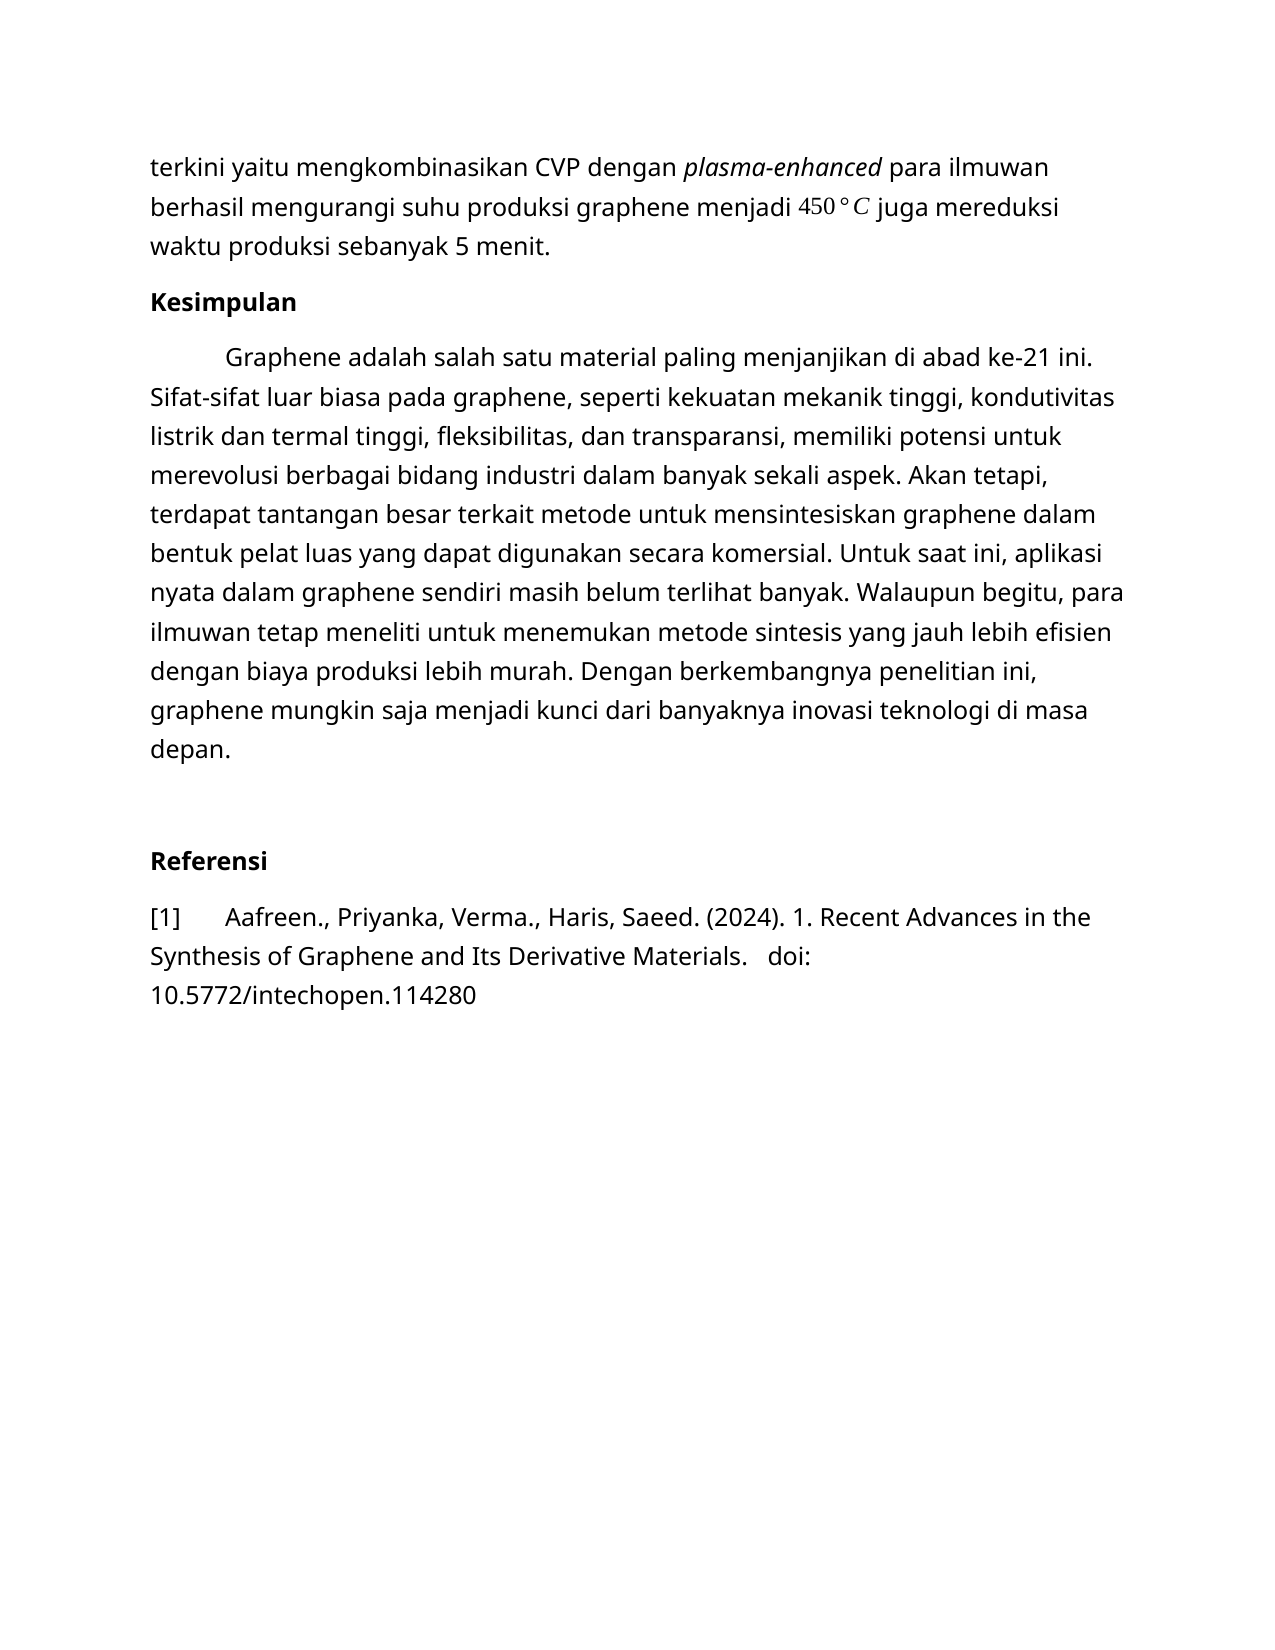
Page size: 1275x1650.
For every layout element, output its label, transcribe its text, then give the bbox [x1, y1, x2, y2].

text Referensi [150, 843, 1125, 877]
text Graphene adalah salah satu material paling menjanjikan di abad ke-21 ini. Sifat-sifat luar biasa pada graphene, seperti kekuatan mekanik tinggi, kondutivitas listrik dan termal tinggi, fleksibilitas, dan transparansi, memiliki potensi untuk merevolusi berbagai bidang industri dalam banyak sekali aspek. Akan tetapi, terdapat tantangan besar terkait metode untuk mensintesiskan graphene dalam bentuk pelat luas yang dapat digunakan secara komersial. Untuk saat ini, aplikasi nyata dalam graphene sendiri masih belum terlihat banyak. Walaupun begitu, para ilmuwan tetap meneliti untuk menemukan metode sintesis yang jauh lebih efisien dengan biaya produksi lebih murah. Dengan berkembangnya penelitian ini, graphene mungkin saja menjadi kunci dari banyaknya inovasi teknologi di masa depan. [150, 340, 1125, 766]
text Kesimpulan [150, 284, 1125, 318]
text [1] Aafreen., Priyanka, Verma., Haris, Saeed. (2024). 1. Recent Advances in the Synthesis of Graphene and Its Derivative Materials. doi: 10.5772/intechopen.114280 [150, 899, 1125, 1012]
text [150, 150, 1125, 262]
